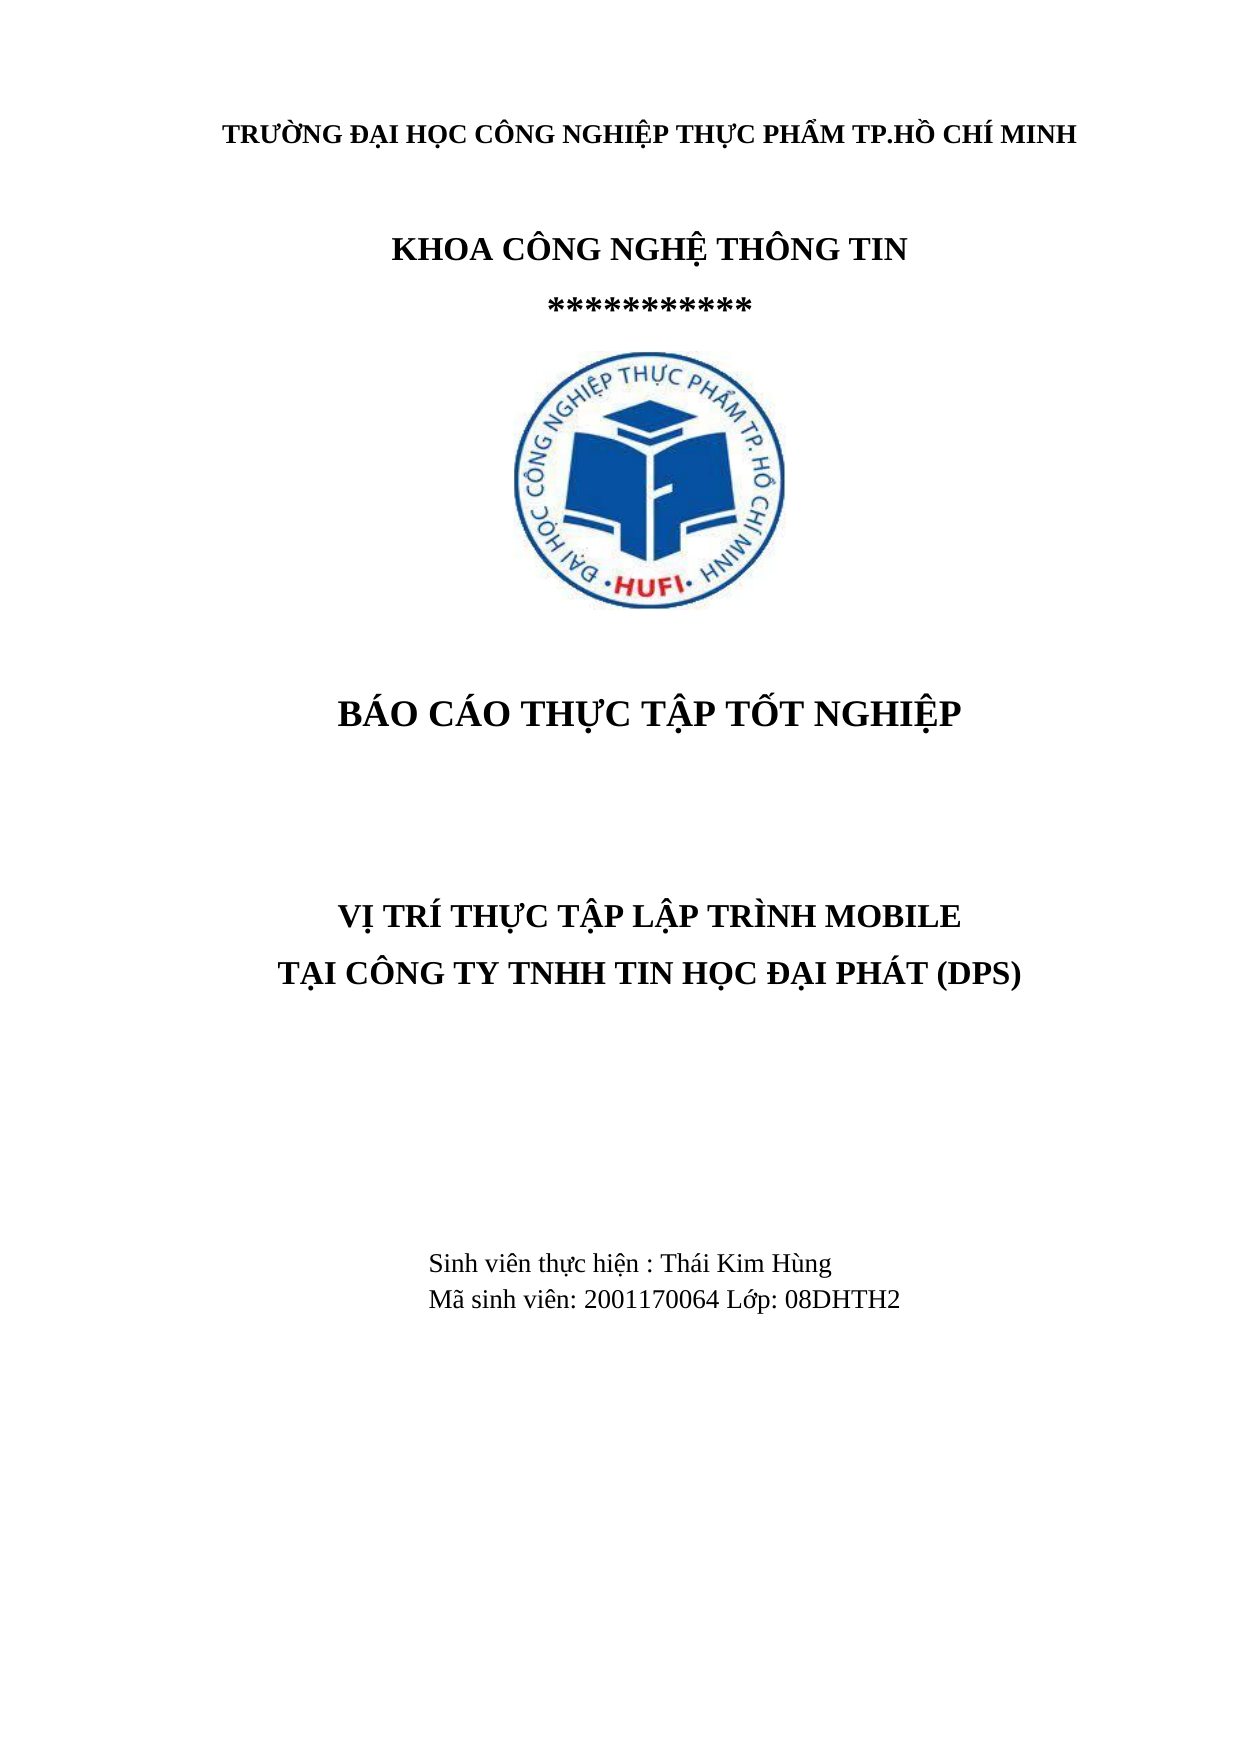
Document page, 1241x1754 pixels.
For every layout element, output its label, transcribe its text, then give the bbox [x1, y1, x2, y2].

text Mã sinh viên: 2001170064 Lớp: 08DHTH2 [428, 1283, 1122, 1314]
text VỊ TRÍ THỰC TẬP LẬP TRÌNH MOBILE [177, 896, 1122, 934]
text TẠI CÔNG TY TNHH TIN HỌC ĐẠI PHÁT (DPS) [177, 953, 1122, 992]
text *********** [177, 287, 1122, 330]
text BÁO CÁO THỰC TẬP TỐT NGHIỆP [177, 691, 1122, 734]
text KHOA CÔNG NGHỆ THÔNG TIN [177, 229, 1122, 268]
picture [513, 351, 786, 610]
text TRƯỜNG ĐẠI HỌC CÔNG NGHIỆP THỰC PHẨM TP.HỒ CHÍ MINH [177, 118, 1122, 149]
text Sinh viên thực hiện : Thái Kim Hùng [428, 1247, 1122, 1278]
